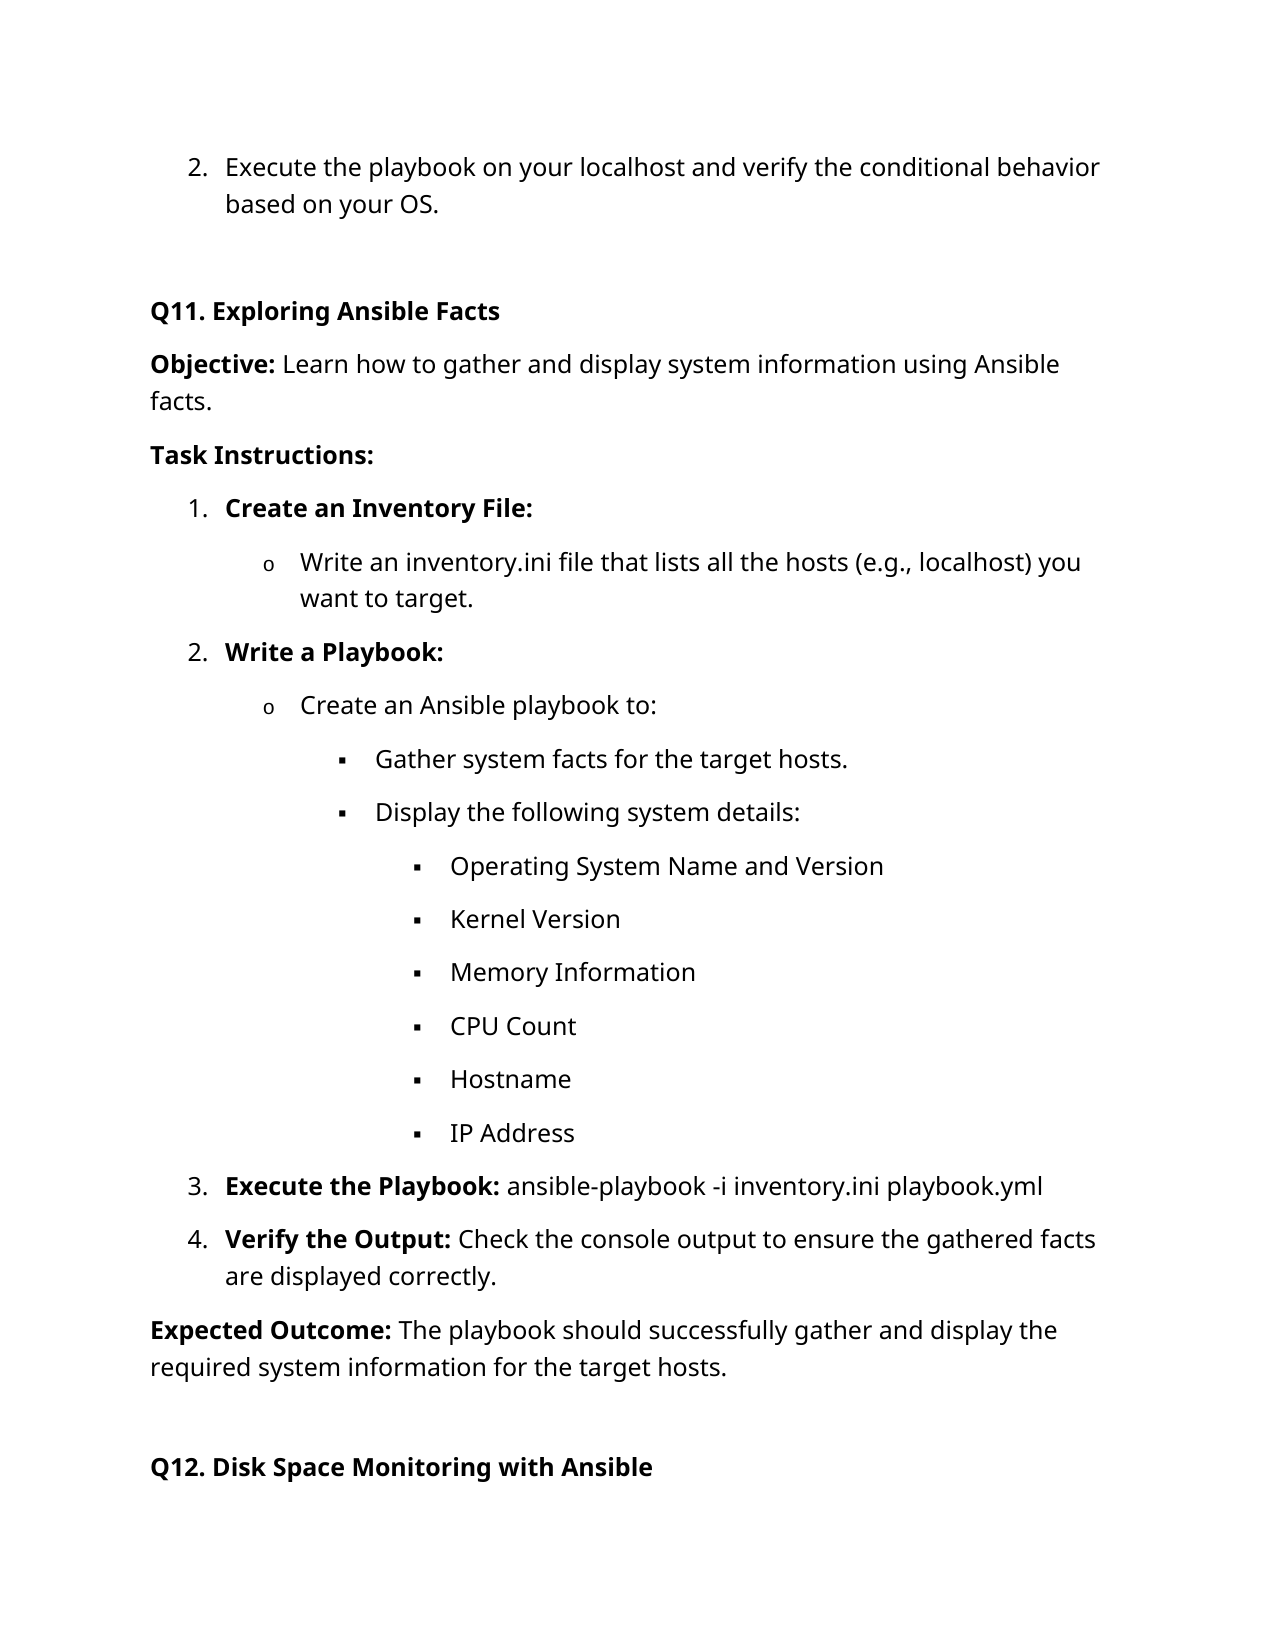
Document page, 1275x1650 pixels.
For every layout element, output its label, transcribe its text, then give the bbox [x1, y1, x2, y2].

list Create an Inventory File: [187, 491, 1125, 525]
list Create an Ansible playbook to: [262, 688, 1125, 722]
list Verify the Output: Check the console output to ensure the gathered facts are displayed correctly. [187, 1222, 1125, 1293]
text Q11. Exploring Ansible Facts [150, 294, 1125, 328]
list Execute the playbook on your localhost and verify the conditional behavior based on your OS. [187, 150, 1125, 221]
text Objective: Learn how to gather and display system information using Ansible facts. [150, 347, 1125, 418]
list Hostname [412, 1062, 1125, 1096]
text Task Instructions: [150, 437, 1125, 471]
list Display the following system details: [337, 795, 1125, 829]
list Execute the Playbook: ansible-playbook -i inventory.ini playbook.yml [187, 1169, 1125, 1203]
list Gather system facts for the target hosts. [337, 741, 1125, 775]
list Write an inventory.ini file that lists all the hosts (e.g., localhost) you want to target. [262, 544, 1125, 615]
list Kernel Version [412, 902, 1125, 936]
list CPU Count [412, 1008, 1125, 1042]
list Operating System Name and Version [412, 848, 1125, 882]
list IP Address [412, 1115, 1125, 1149]
text Q12. Disk Space Monitoring with Ansible [150, 1449, 1125, 1483]
list Memory Information [412, 955, 1125, 989]
text Expected Outcome: The playbook should successfully gather and display the required system information for the target hosts. [150, 1312, 1125, 1383]
list Write a Playbook: [187, 634, 1125, 668]
